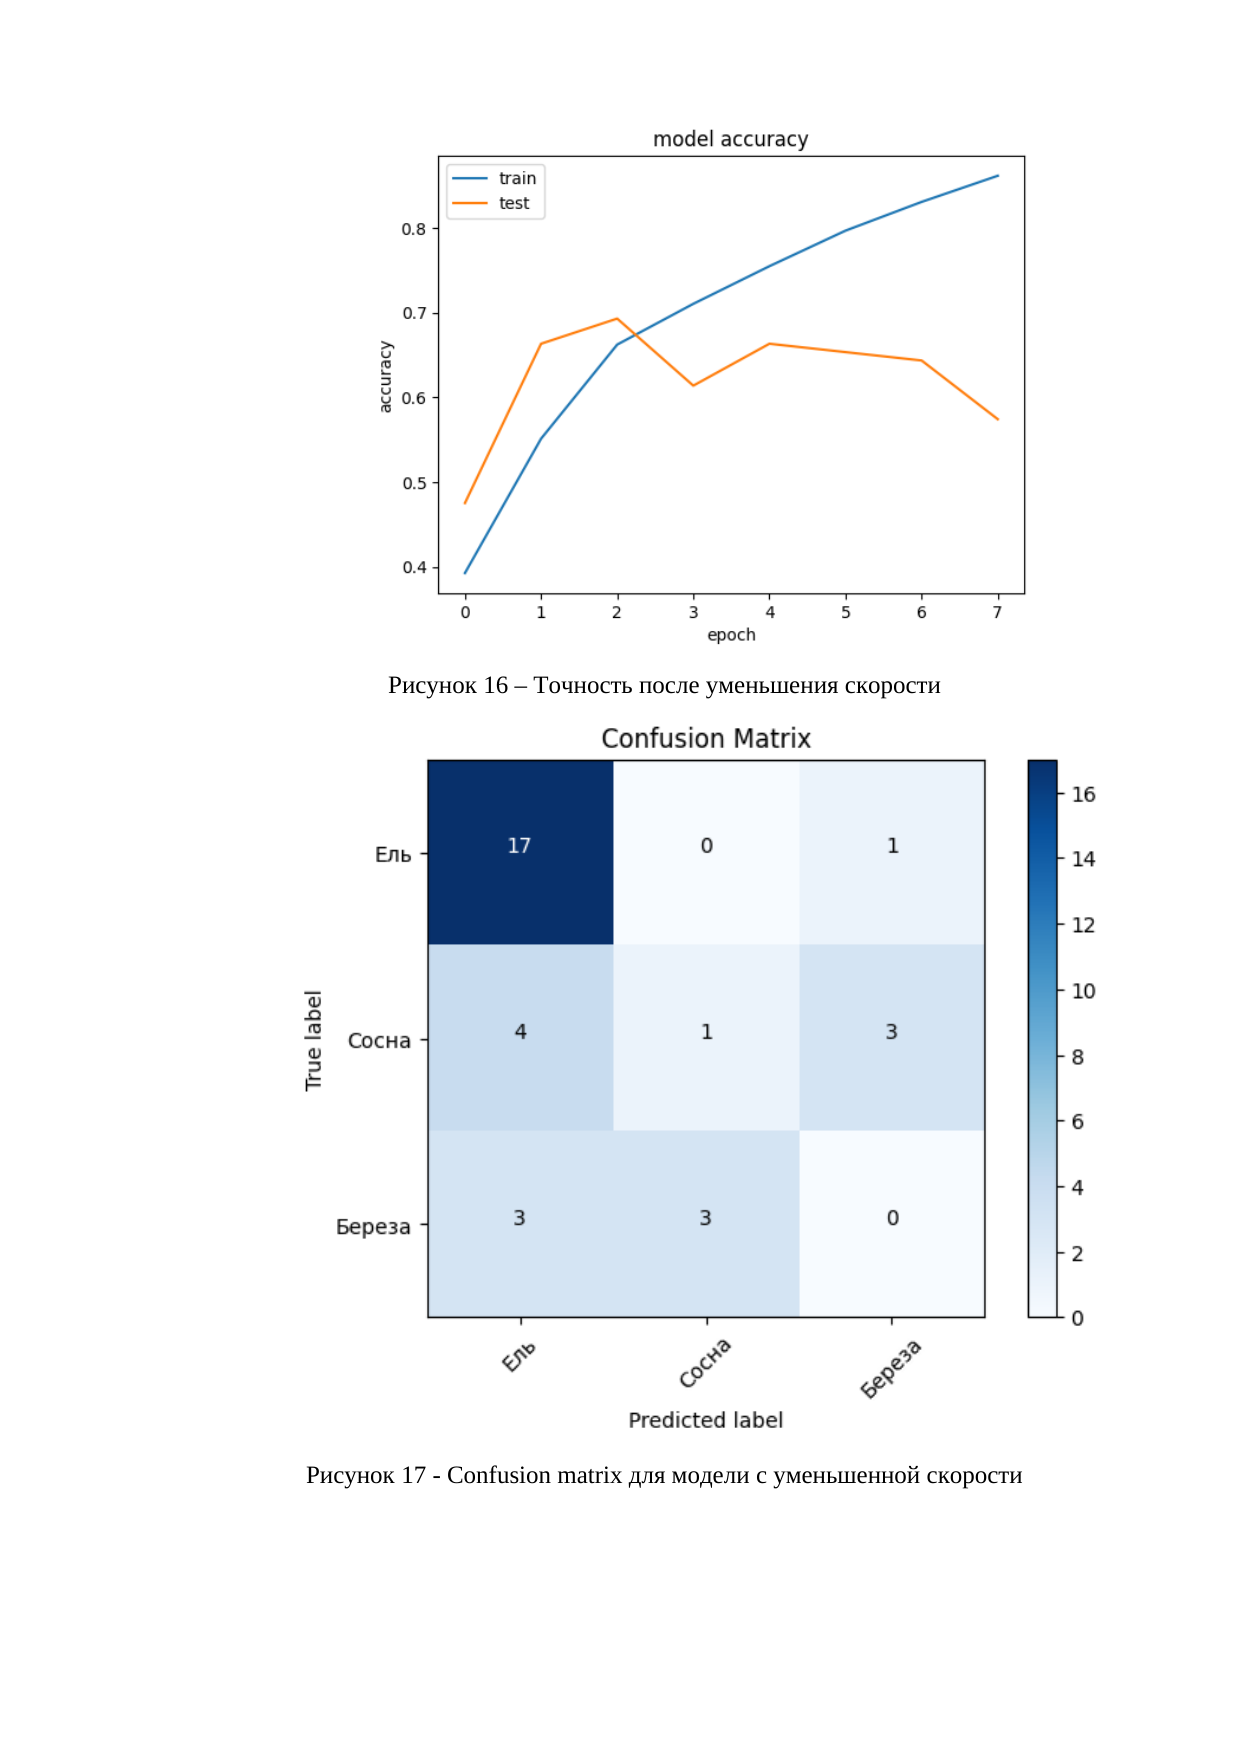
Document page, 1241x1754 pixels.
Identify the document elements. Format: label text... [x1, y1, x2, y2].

text Рисунок 17 - Confusion matrix для модели с уменьшенной скорости [177, 1460, 1152, 1489]
picture [367, 118, 1036, 656]
text Рисунок 16 – Точность после уменьшения скорости [177, 670, 1152, 698]
picture [291, 712, 1112, 1446]
